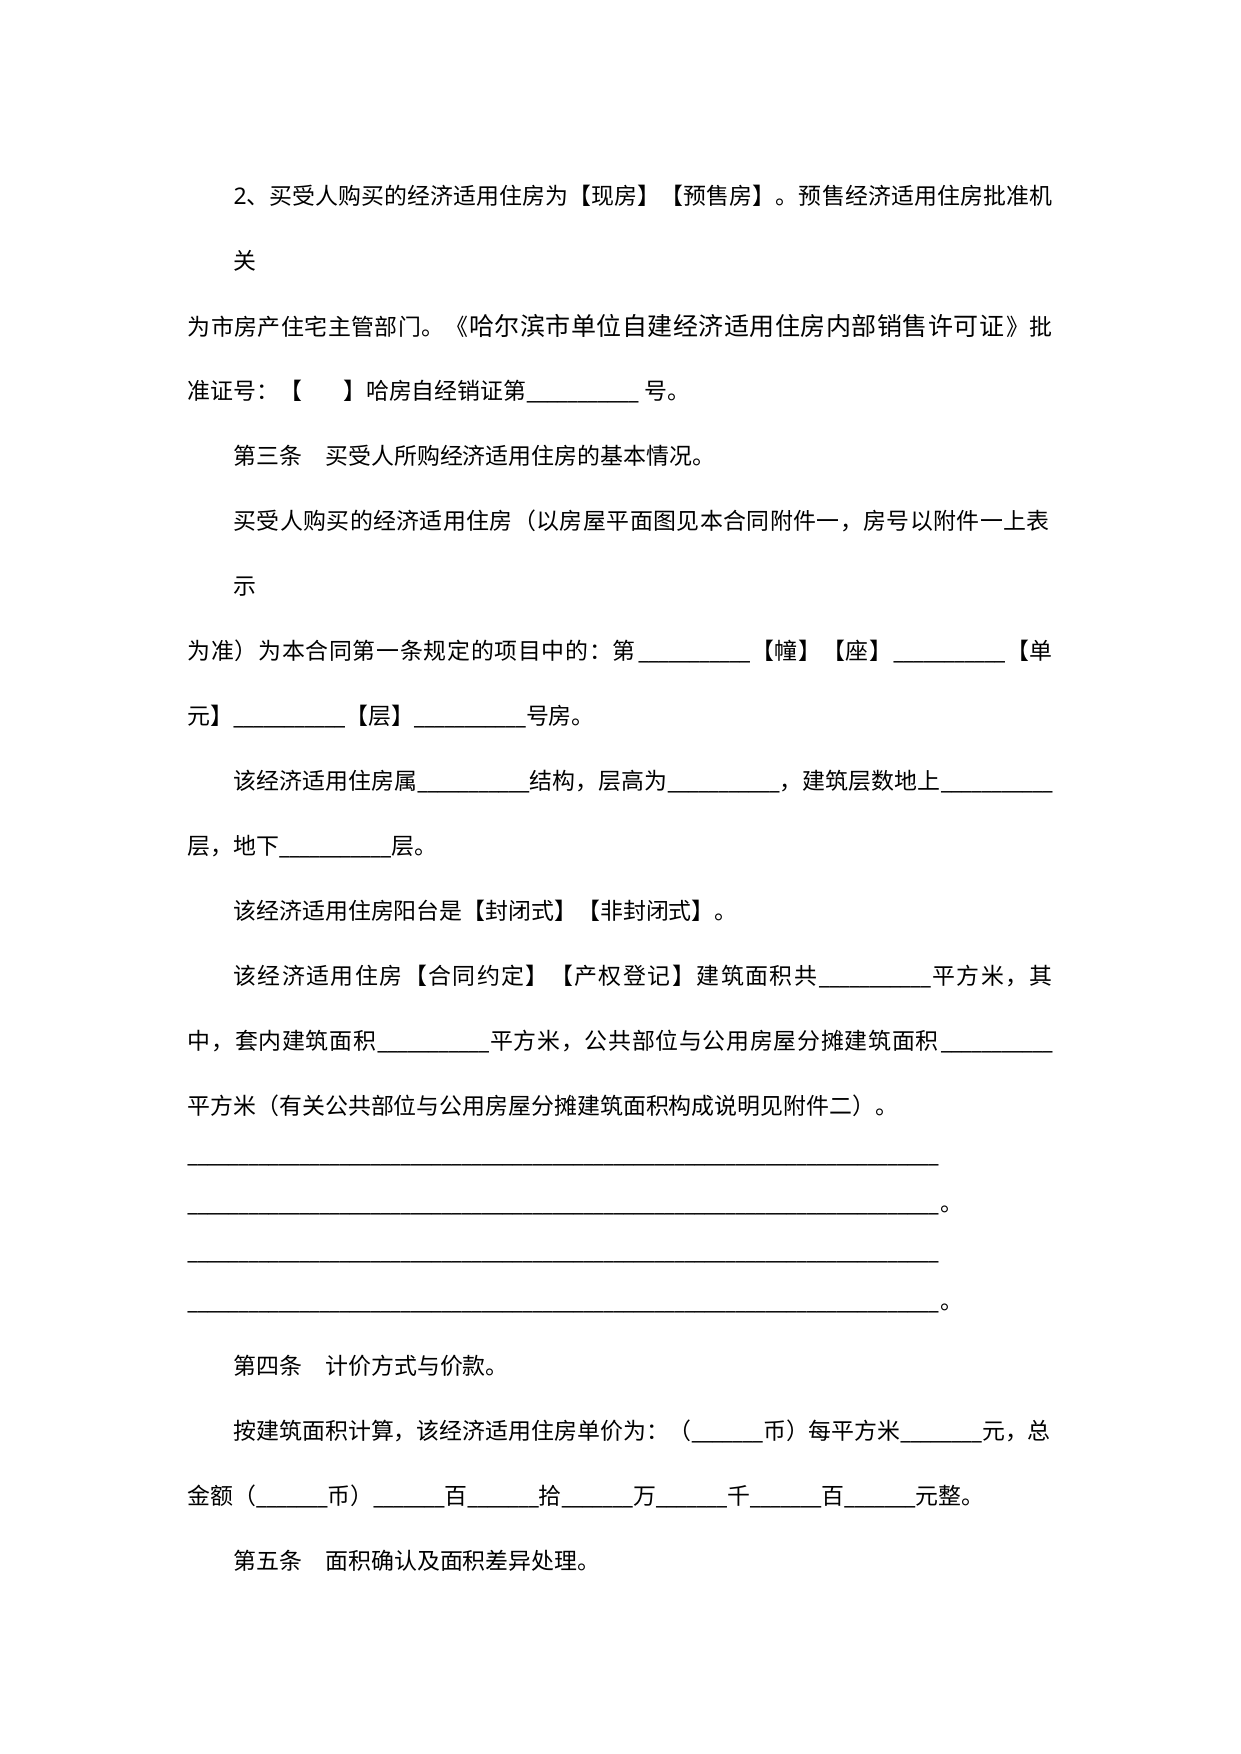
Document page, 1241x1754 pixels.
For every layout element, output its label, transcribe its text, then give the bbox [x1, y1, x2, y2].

list 该经济适用住房阳台是【封闭式】【非封闭式】。 [187, 877, 1053, 942]
list 该经济适用住房属___________结构，层高为___________，建筑层数地上___________层，地下___________层。 [187, 747, 1053, 877]
list 按建筑面积计算，该经济适用住房单价为：（_______币）每平方米________元，总 [233, 1397, 1053, 1462]
list 为市房产住宅主管部门。《哈尔滨市单位自建经济适用住房内部销售许可证》批准证号：【 】哈房自经销证第___________ 号。 [187, 292, 1053, 422]
list 面积确认及面积差异处理。 [187, 1527, 1053, 1592]
list 买受人购买的经济适用住房（以房屋平面图见本合同附件一，房号以附件一上表示 [233, 487, 1053, 617]
list 该经济适用住房【合同约定】【产权登记】建筑面积共___________平方米，其中，套内建筑面积___________平方米，公共部位与公用房屋分摊建筑面积___________平方米（有关公共部位与公用房屋分摊建筑面积构成说明见附件二）。 [187, 942, 1053, 1137]
list 为准）为本合同第一条规定的项目中的：第___________【幢】【座】___________【单元】___________【层】___________号房。 [187, 617, 1053, 747]
list 买受人所购经济适用住房的基本情况。 [187, 422, 1053, 487]
list 买受人购买的经济适用住房为【现房】【预售房】。预售经济适用住房批准机关 [233, 162, 1053, 292]
list 金额（_______币）_______百_______拾_______万_______千_______百_______元整。 [187, 1462, 1053, 1527]
list __________________________________________________________________________ [187, 1234, 1053, 1267]
list __________________________________________________________________________ [187, 1137, 1053, 1169]
list __________________________________________________________________________。 [187, 1267, 1053, 1332]
list __________________________________________________________________________。 [187, 1169, 1053, 1234]
list 计价方式与价款。 [187, 1332, 1053, 1397]
